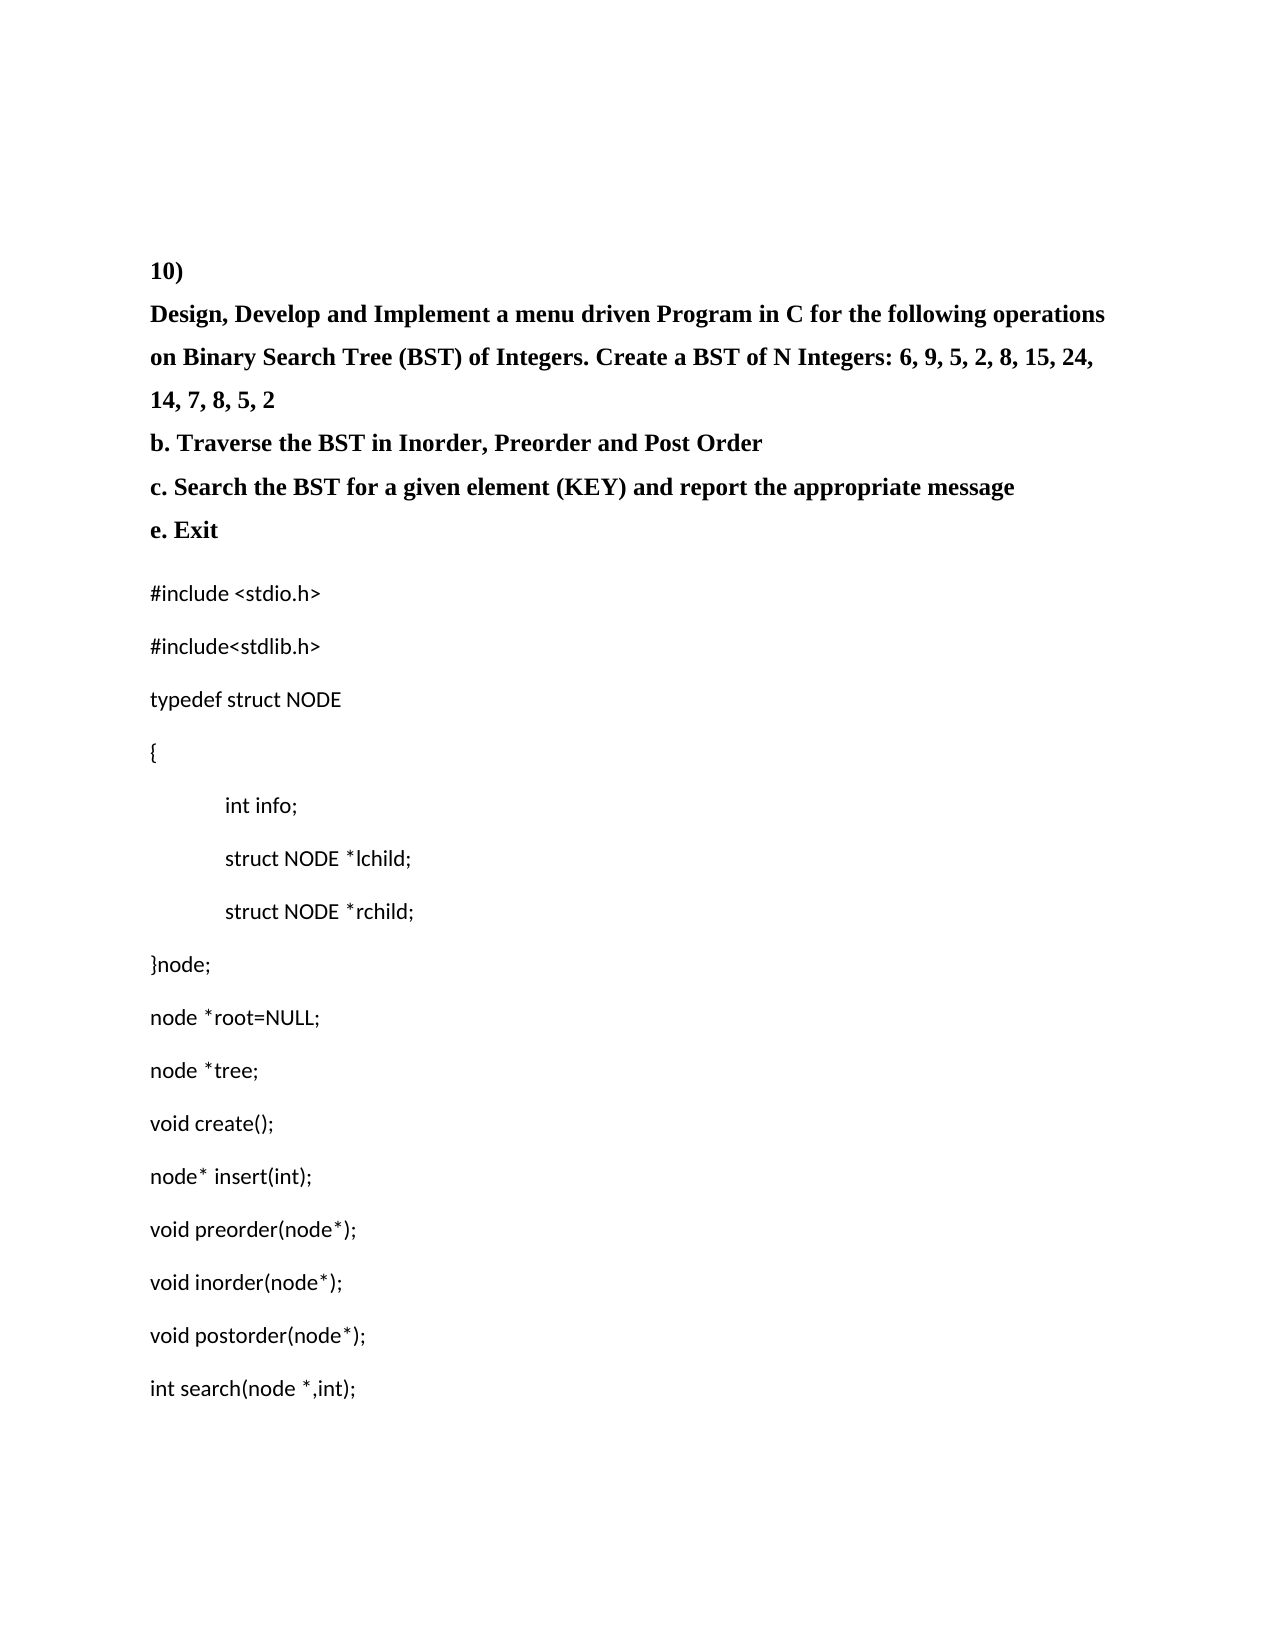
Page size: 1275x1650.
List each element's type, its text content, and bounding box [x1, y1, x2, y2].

text typedef struct NODE [150, 685, 1125, 713]
text { [150, 738, 1125, 766]
text 10) [150, 256, 1125, 285]
text void postorder(node*); [150, 1321, 1125, 1349]
text node *tree; [150, 1056, 1125, 1084]
text struct NODE *lchild; [150, 844, 1125, 872]
text void preorder(node*); [150, 1215, 1125, 1243]
text #include <stdio.h> [150, 579, 1125, 607]
text void create(); [150, 1109, 1125, 1137]
text }node; [150, 950, 1125, 978]
text node* insert(int); [150, 1162, 1125, 1190]
text Design, Develop and Implement a menu driven Program in C for the following operations on Binary Search Tree (BST) of Integers. Create a BST of N Integers: 6, 9, 5, 2, 8, 15, 24, 14, 7, 8, 5, 2 [150, 299, 1125, 414]
text #include<stdlib.h> [150, 632, 1125, 660]
text int search(node *,int); [150, 1374, 1125, 1402]
text node *root=NULL; [150, 1003, 1125, 1031]
text int info; [150, 791, 1125, 819]
text void inorder(node*); [150, 1268, 1125, 1296]
text e. Exit [150, 515, 1125, 543]
text c. Search the BST for a given element (KEY) and report the appropriate message [150, 472, 1125, 500]
text b. Traverse the BST in Inorder, Preorder and Post Order [150, 428, 1125, 457]
text struct NODE *rchild; [150, 897, 1125, 925]
